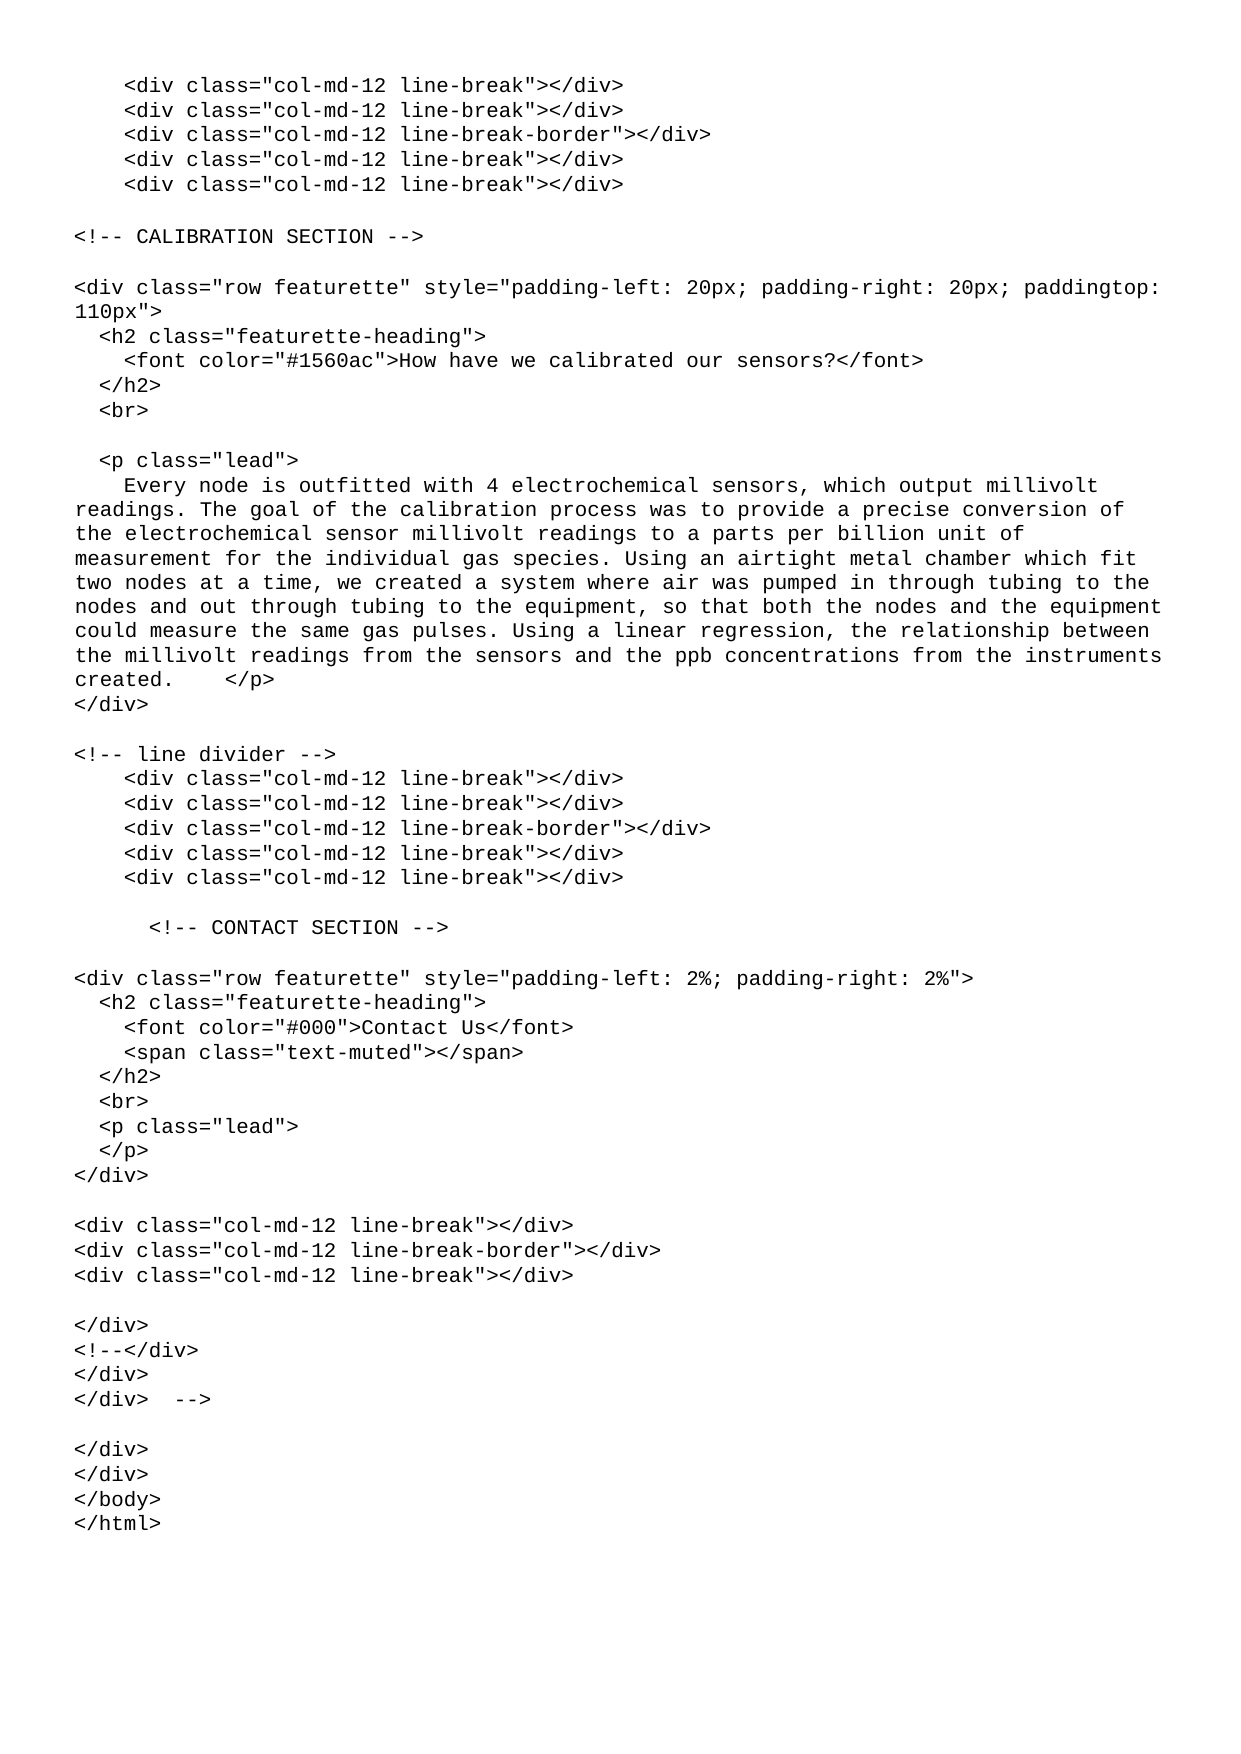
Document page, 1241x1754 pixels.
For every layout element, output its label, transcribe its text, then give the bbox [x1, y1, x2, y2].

text </div> [73, 1439, 1165, 1463]
text <br> [73, 400, 1165, 423]
text <font color="#1560ac">How have we calibrated our sensors?</font> [73, 350, 1165, 374]
text </div> --> [73, 1389, 1165, 1413]
text <div class="col-md-12 line-break"></div> [73, 867, 1165, 891]
text <div class="row featurette" style="padding-left: 20px; padding-right: 20px; paddingtop: 110px"> [73, 277, 1165, 325]
text <div class="col-md-12 line-break-border"></div> [73, 1240, 1165, 1264]
text <!-- CALIBRATION SECTION --> [73, 227, 1165, 250]
text </div> [73, 1315, 1165, 1338]
text </h2> [73, 375, 1165, 399]
text </div> [73, 693, 1165, 717]
text <div class="col-md-12 line-break"></div> [73, 1215, 1165, 1239]
text </p> [73, 1140, 1165, 1164]
text </h2> [73, 1066, 1165, 1090]
text <div class="col-md-12 line-break"></div> [73, 1265, 1165, 1288]
text <div class="col-md-12 line-break"></div> [73, 75, 1165, 99]
text <!-- line divider --> [73, 744, 1165, 767]
text <div class="col-md-12 line-break-border"></div> [73, 124, 1165, 148]
text <div class="col-md-12 line-break"></div> [73, 100, 1165, 123]
text </body> [73, 1488, 1165, 1512]
text <h2 class="featurette-heading"> [73, 326, 1165, 349]
text <font color="#000">Contact Us</font> [73, 1017, 1165, 1041]
text <!--</div> [73, 1339, 1165, 1363]
text Every node is outfitted with 4 electrochemical sensors, which output millivolt readings. The goal of the calibration process was to provide a precise conversion of the electrochemical sensor millivolt readings to a parts per billion unit of measurement for the individual gas species. Using an airtight metal chamber which fit two nodes at a time, we created a system where air was pumped in through tubing to the nodes and out through tubing to the equipment, so that both the nodes and the equipment could measure the same gas pulses. Using a linear regression, the relationship between the millivolt readings from the sensors and the ppb concentrations from the instruments created. </p> [73, 475, 1165, 692]
text <div class="col-md-12 line-break"></div> [73, 793, 1165, 817]
text <div class="col-md-12 line-break"></div> [73, 842, 1165, 866]
text <!-- CONTACT SECTION --> [73, 917, 1165, 941]
text <div class="col-md-12 line-break-border"></div> [73, 818, 1165, 841]
text <div class="col-md-12 line-break"></div> [73, 768, 1165, 792]
text <span class="text-muted"></span> [73, 1042, 1165, 1065]
text <div class="col-md-12 line-break"></div> [73, 149, 1165, 173]
text <div class="col-md-12 line-break"></div> [73, 174, 1165, 197]
text </div> [73, 1364, 1165, 1388]
text </html> [73, 1513, 1165, 1537]
text <p class="lead"> [73, 1116, 1165, 1139]
text </div> [73, 1464, 1165, 1487]
text <h2 class="featurette-heading"> [73, 992, 1165, 1016]
text <p class="lead"> [73, 450, 1165, 474]
text </div> [73, 1165, 1165, 1189]
text <div class="row featurette" style="padding-left: 2%; padding-right: 2%"> [73, 968, 1165, 991]
text <br> [73, 1091, 1165, 1115]
